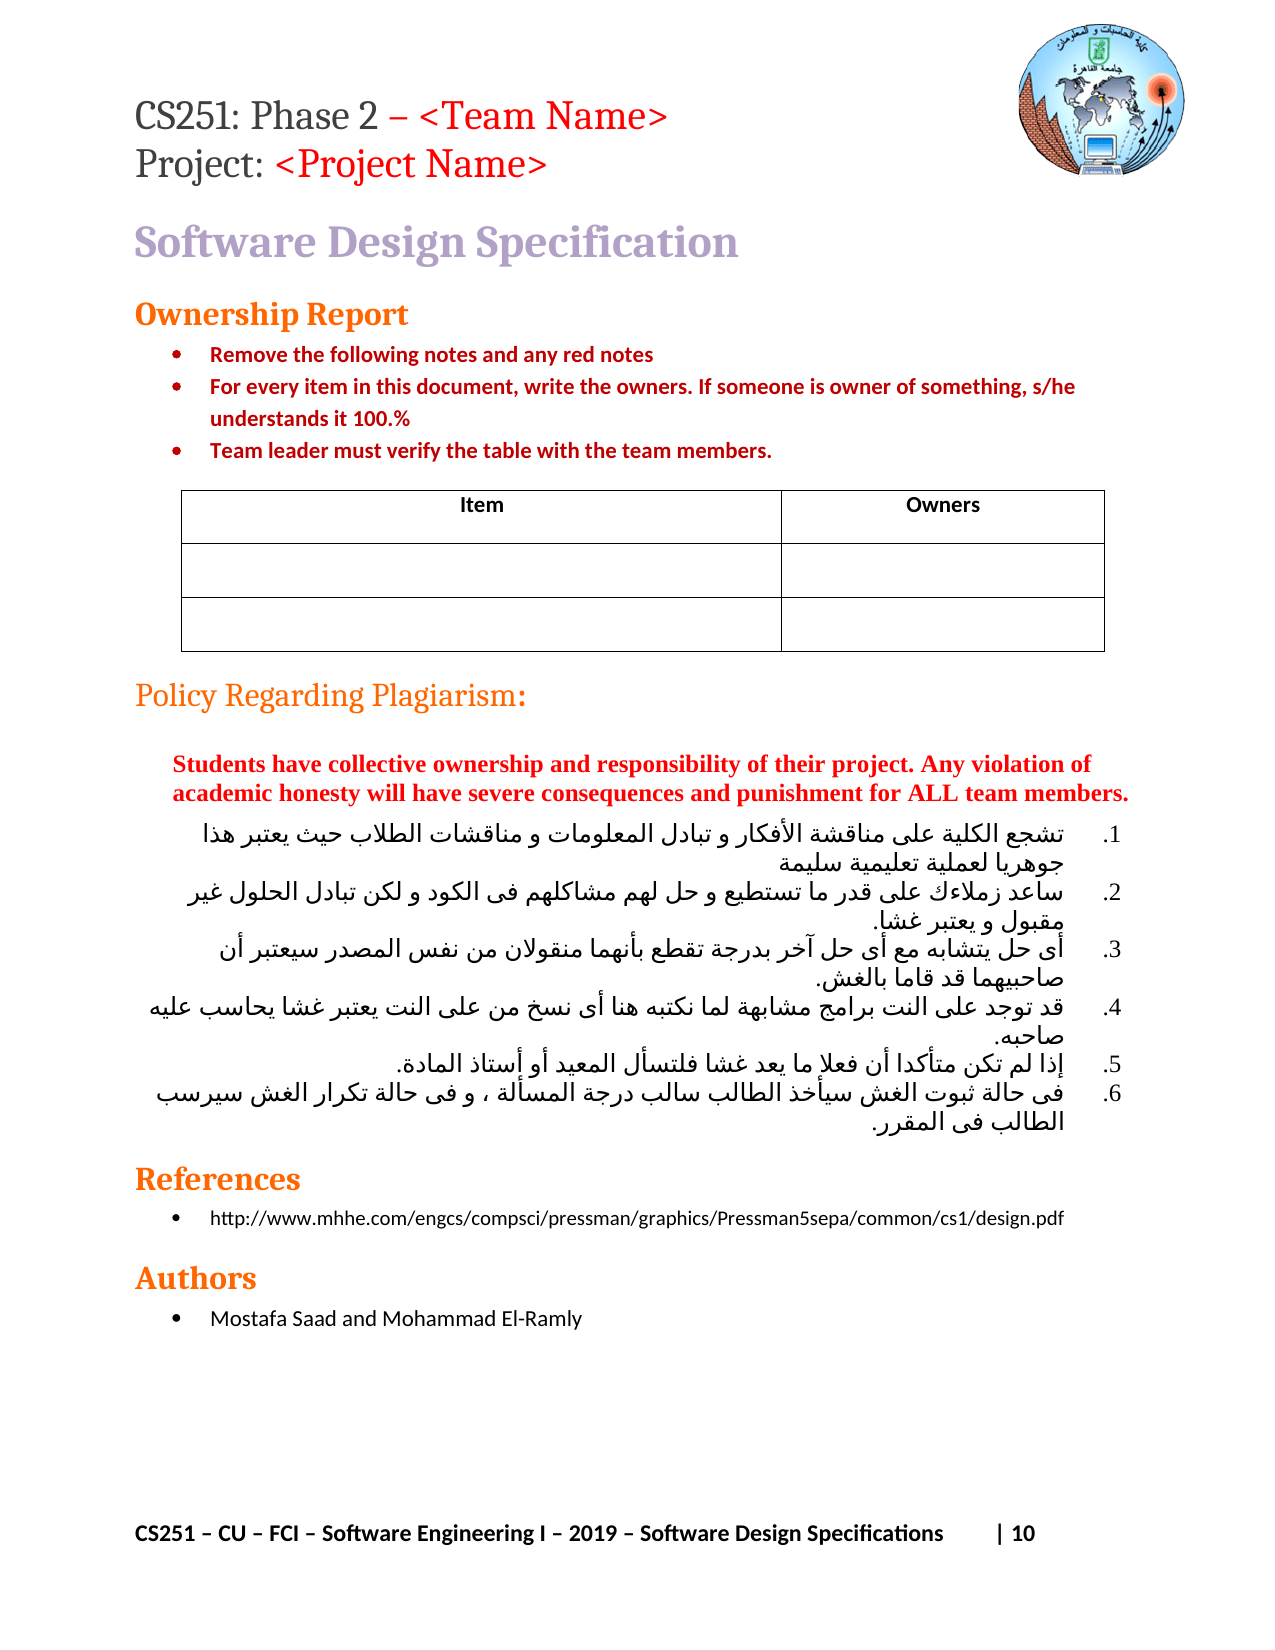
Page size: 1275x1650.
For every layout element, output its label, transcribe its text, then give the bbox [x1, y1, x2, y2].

table_cell [182, 544, 781, 597]
subtitle Policy Regarding Plagiarism: [135, 677, 1140, 715]
table_header Item [182, 491, 781, 543]
list إذا لم تكن متأكدا أن فعلا ما يعد غشا فلتسأل المعيد أو أستاذ المادة. [135, 1049, 1102, 1078]
list ساعد زملاءك على قدر ما تستطيع و حل لهم مشاكلهم فى الكود و لكن تبادل الحلول غير مقبول و يعتبر غشا. [135, 877, 1102, 934]
list أى حل يتشابه مع أى حل آخر بدرجة تقطع بأنهما منقولان من نفس المصدر سيعتبر أن صاحبيهما قد قاما بالغش. [135, 934, 1102, 992]
list قد توجد على النت برامج مشابهة لما نكتبه هنا أى نسخ من على النت يعتبر غشا يحاسب عليه صاحبه. [135, 992, 1102, 1049]
table_cell [782, 544, 1104, 597]
table_cell [182, 598, 781, 651]
list Mostafa Saad and Mohammad El-Ramly [172, 1304, 1140, 1332]
subtitle Authors [135, 1259, 1140, 1298]
subtitle Ownership Report [135, 295, 1140, 334]
list http://www.mhhe.com/engcs/compsci/pressman/graphics/Pressman5sepa/common/cs1/design.pdf [172, 1205, 1140, 1231]
list Team leader must verify the table with the team members. [172, 437, 1140, 464]
text Students have collective ownership and responsibility of their project. Any violation of academic honesty will have severe consequences and punishment for ALL team members. [172, 749, 1140, 807]
table_header Owners [782, 491, 1104, 543]
list For every item in this document, write the owners. If someone is owner of something, s/he understands it 100.% [172, 372, 1140, 432]
list Remove the following notes and any red notes [172, 340, 1140, 368]
subtitle References [135, 1161, 1140, 1199]
list فى حالة ثبوت الغش سيأخذ الطالب سالب درجة المسألة ، و فى حالة تكرار الغش سيرسب الطالب فى المقرر. [135, 1078, 1102, 1136]
picture [1018, 24, 1186, 180]
table_cell [782, 598, 1104, 651]
list تشجع الكلية على مناقشة الأفكار و تبادل المعلومات و مناقشات الطلاب حيث يعتبر هذا جوهريا لعملية تعليمية سليمة [135, 819, 1102, 877]
